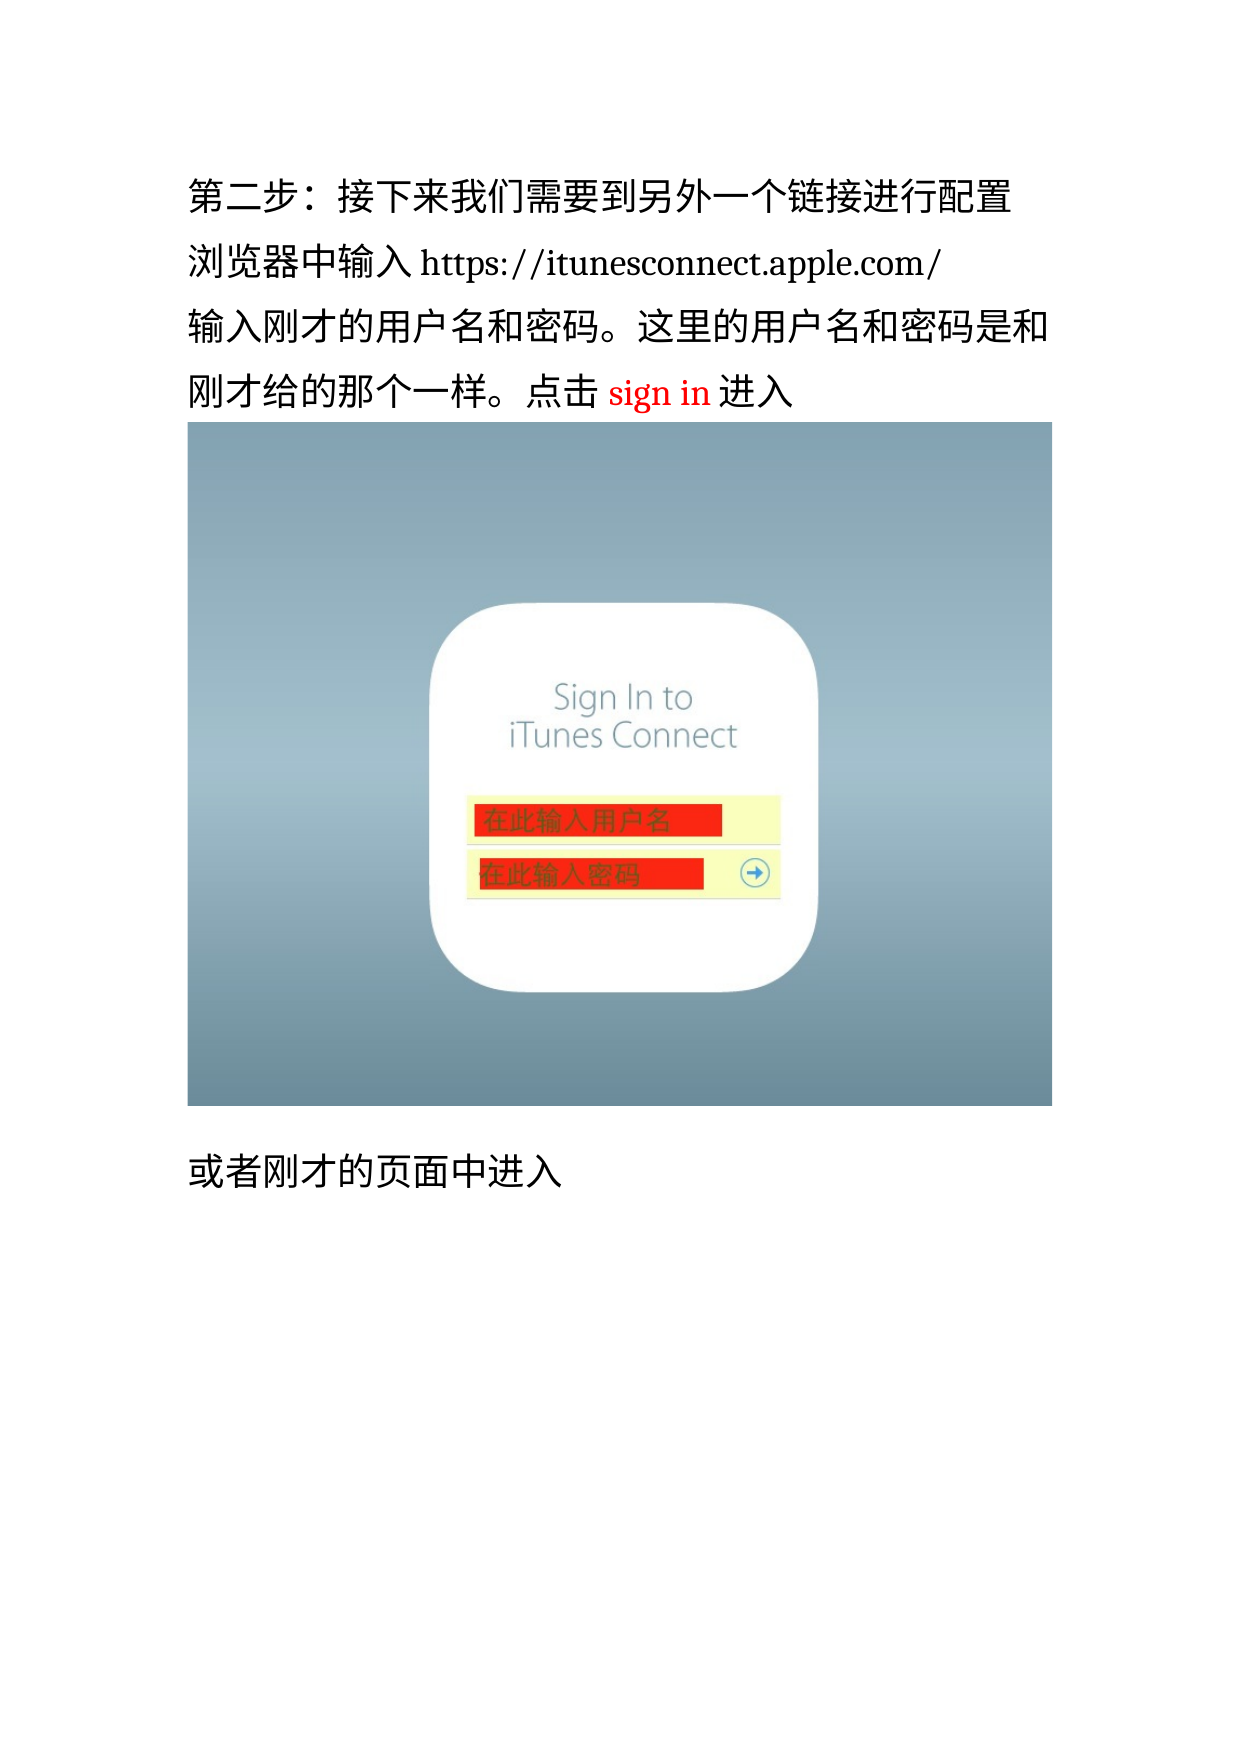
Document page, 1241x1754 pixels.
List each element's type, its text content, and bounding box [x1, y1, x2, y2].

text 浏览器中输入https://itunesconnect.apple.com/ [187, 227, 1053, 292]
text 第二步：接下来我们需要到另外一个链接进行配置 [187, 162, 1053, 227]
text 输入刚才的用户名和密码。这里的用户名和密码是和刚才给的那个一样。点击 sign in进入 [187, 292, 1053, 422]
text 或者刚才的页面中进入 [187, 1137, 1053, 1202]
picture [187, 422, 1053, 1106]
